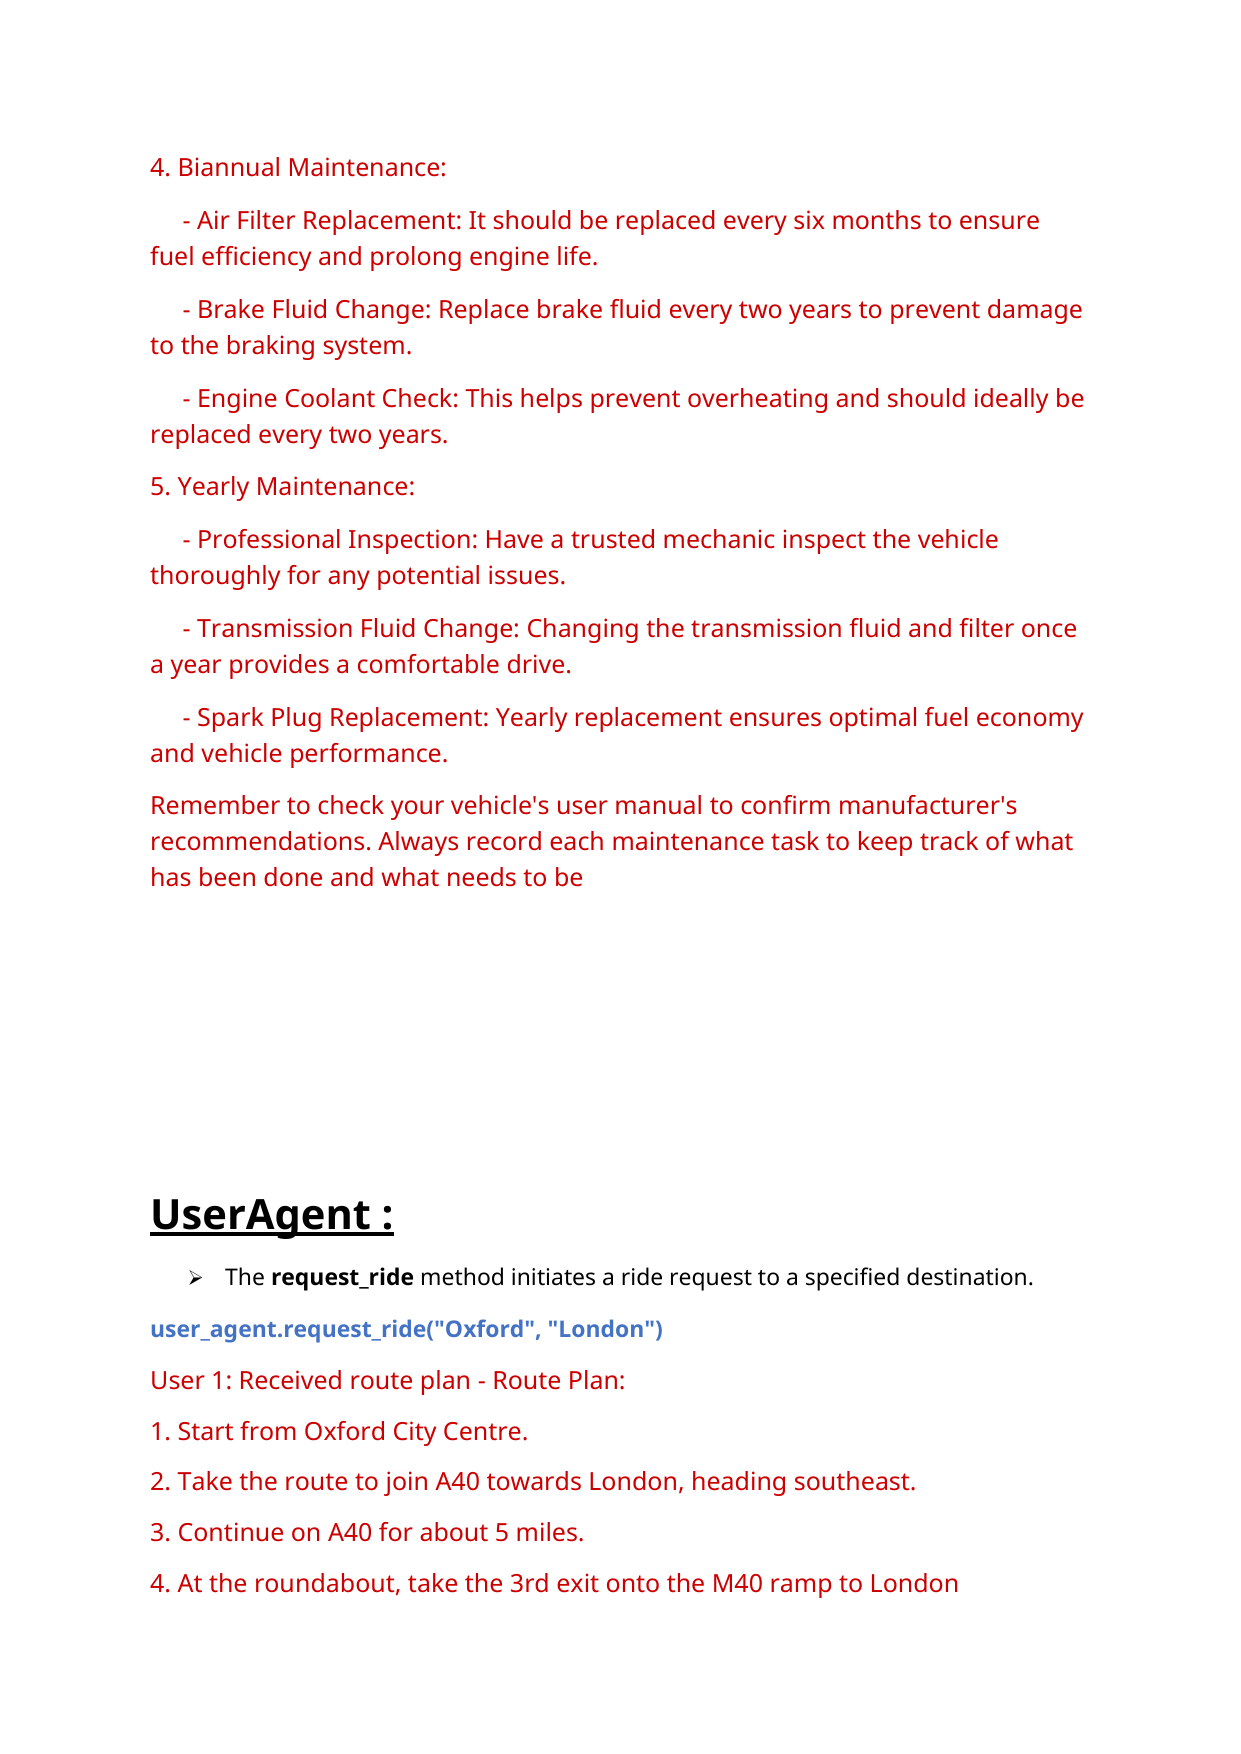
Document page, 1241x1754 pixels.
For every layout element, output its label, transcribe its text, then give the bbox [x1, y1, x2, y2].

text 4. Biannual Maintenance: [150, 150, 1090, 184]
text - Spark Plug Replacement: Yearly replacement ensures optimal fuel economy and vehicle performance. [150, 699, 1090, 769]
text - Transmission Fluid Change: Changing the transmission fluid and filter once a year provides a comfortable drive. [150, 610, 1090, 681]
text 4. At the roundabout, take the 3rd exit onto the M40 ramp to London [150, 1565, 1090, 1599]
text Remember to check your vehicle's user manual to confirm manufacturer's recommendations. Always record each maintenance task to keep track of what has been done and what needs to be [150, 788, 1090, 894]
text - Brake Fluid Change: Replace brake fluid every two years to prevent damage to the braking system. [150, 291, 1090, 362]
text 1. Start from Oxford City Centre. [150, 1413, 1090, 1447]
text UserAgent : [150, 1184, 1090, 1241]
text 5. Yearly Maintenance: [150, 469, 1090, 503]
text 2. Take the route to join A40 towards London, heading southeast. [150, 1464, 1090, 1498]
text - Professional Inspection: Have a trusted mechanic inspect the vehicle thoroughly for any potential issues. [150, 522, 1090, 592]
text user_agent.request_ride("Oxford", "London") [150, 1313, 1090, 1344]
text 3. Continue on A40 for about 5 miles. [150, 1515, 1090, 1549]
text - Engine Coolant Check: This helps prevent overheating and should ideally be replaced every two years. [150, 380, 1090, 450]
list The request_ride method initiates a ride request to a specified destination. [187, 1261, 1090, 1293]
text User 1: Received route plan - Route Plan: [150, 1362, 1090, 1397]
text - Air Filter Replacement: It should be replaced every six months to ensure fuel efficiency and prolong engine life. [150, 203, 1090, 273]
